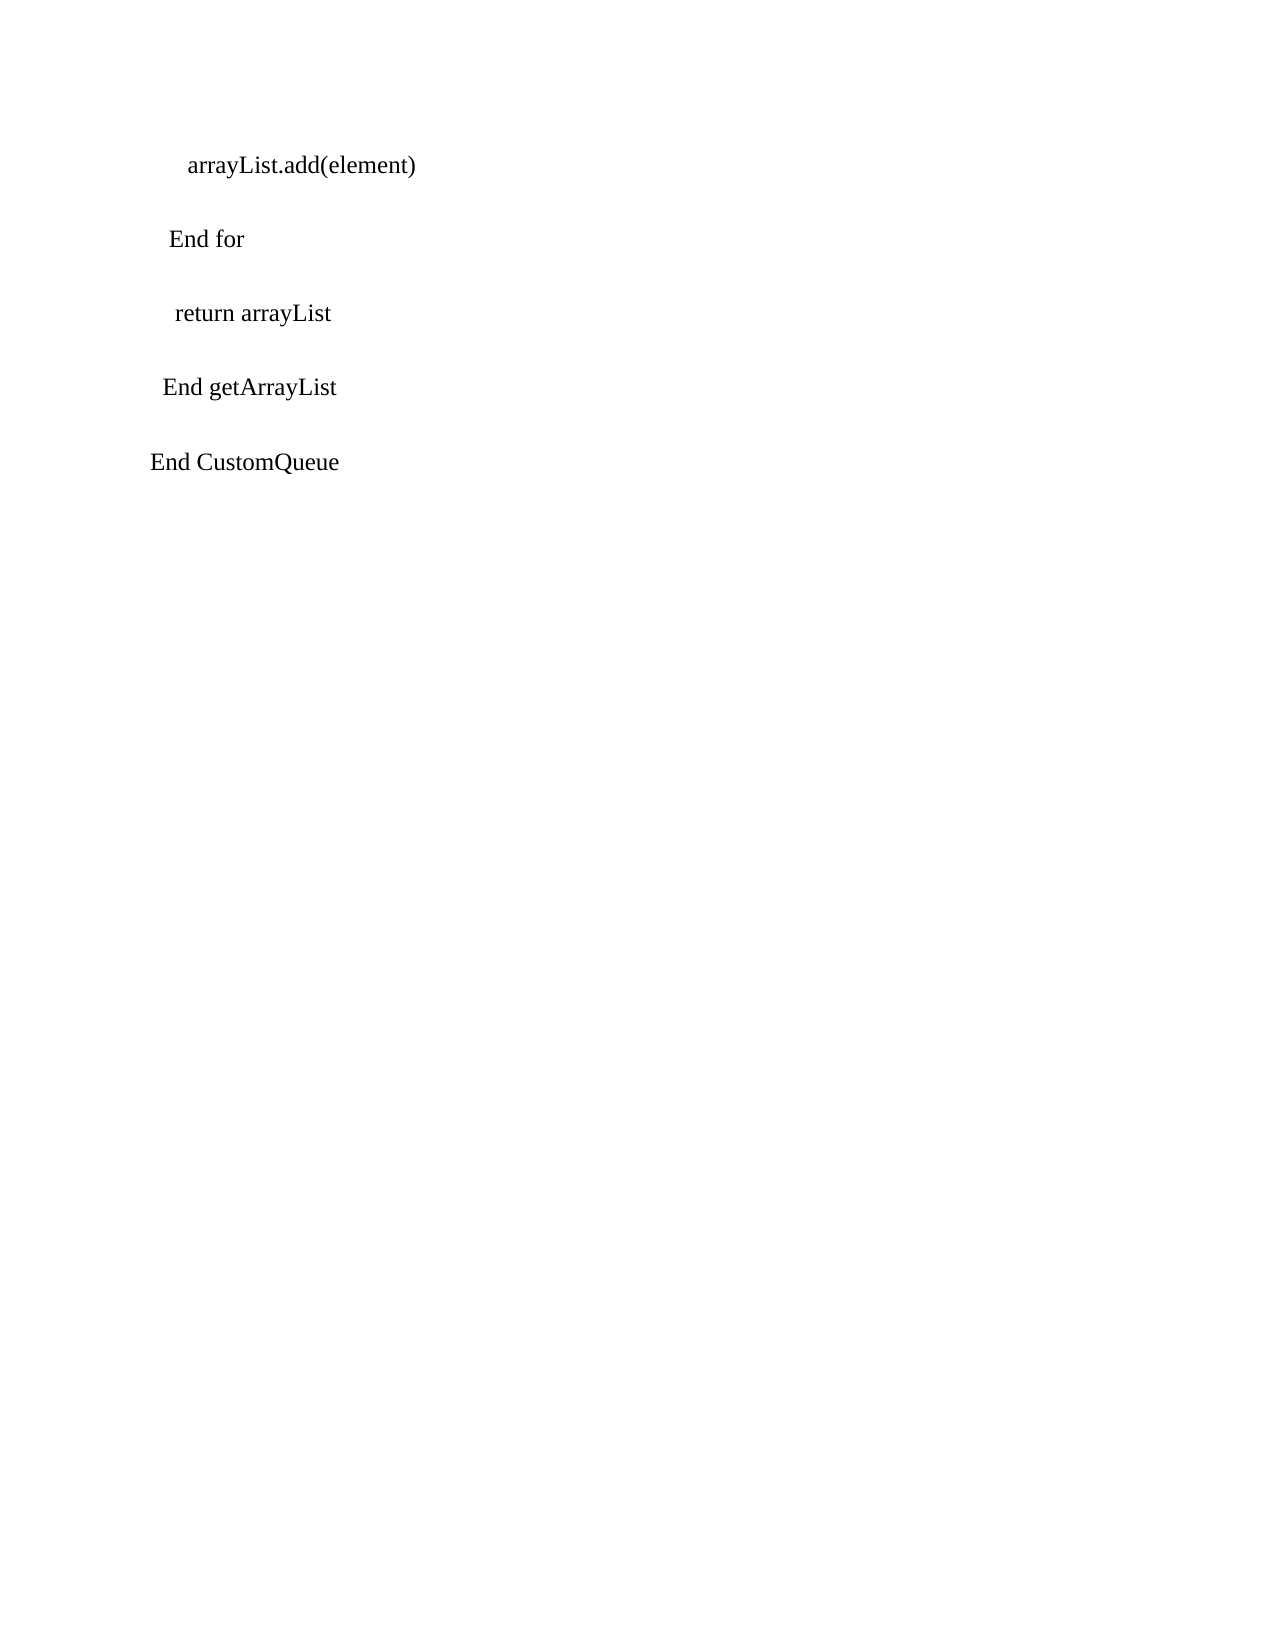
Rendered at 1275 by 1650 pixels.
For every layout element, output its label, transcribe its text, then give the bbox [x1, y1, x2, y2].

text End CustomQueue [150, 447, 1125, 475]
text arrayList.add(element) [150, 150, 1125, 179]
text return arrayList [150, 298, 1125, 327]
text End for [150, 224, 1125, 253]
text End getArrayList [150, 372, 1125, 401]
